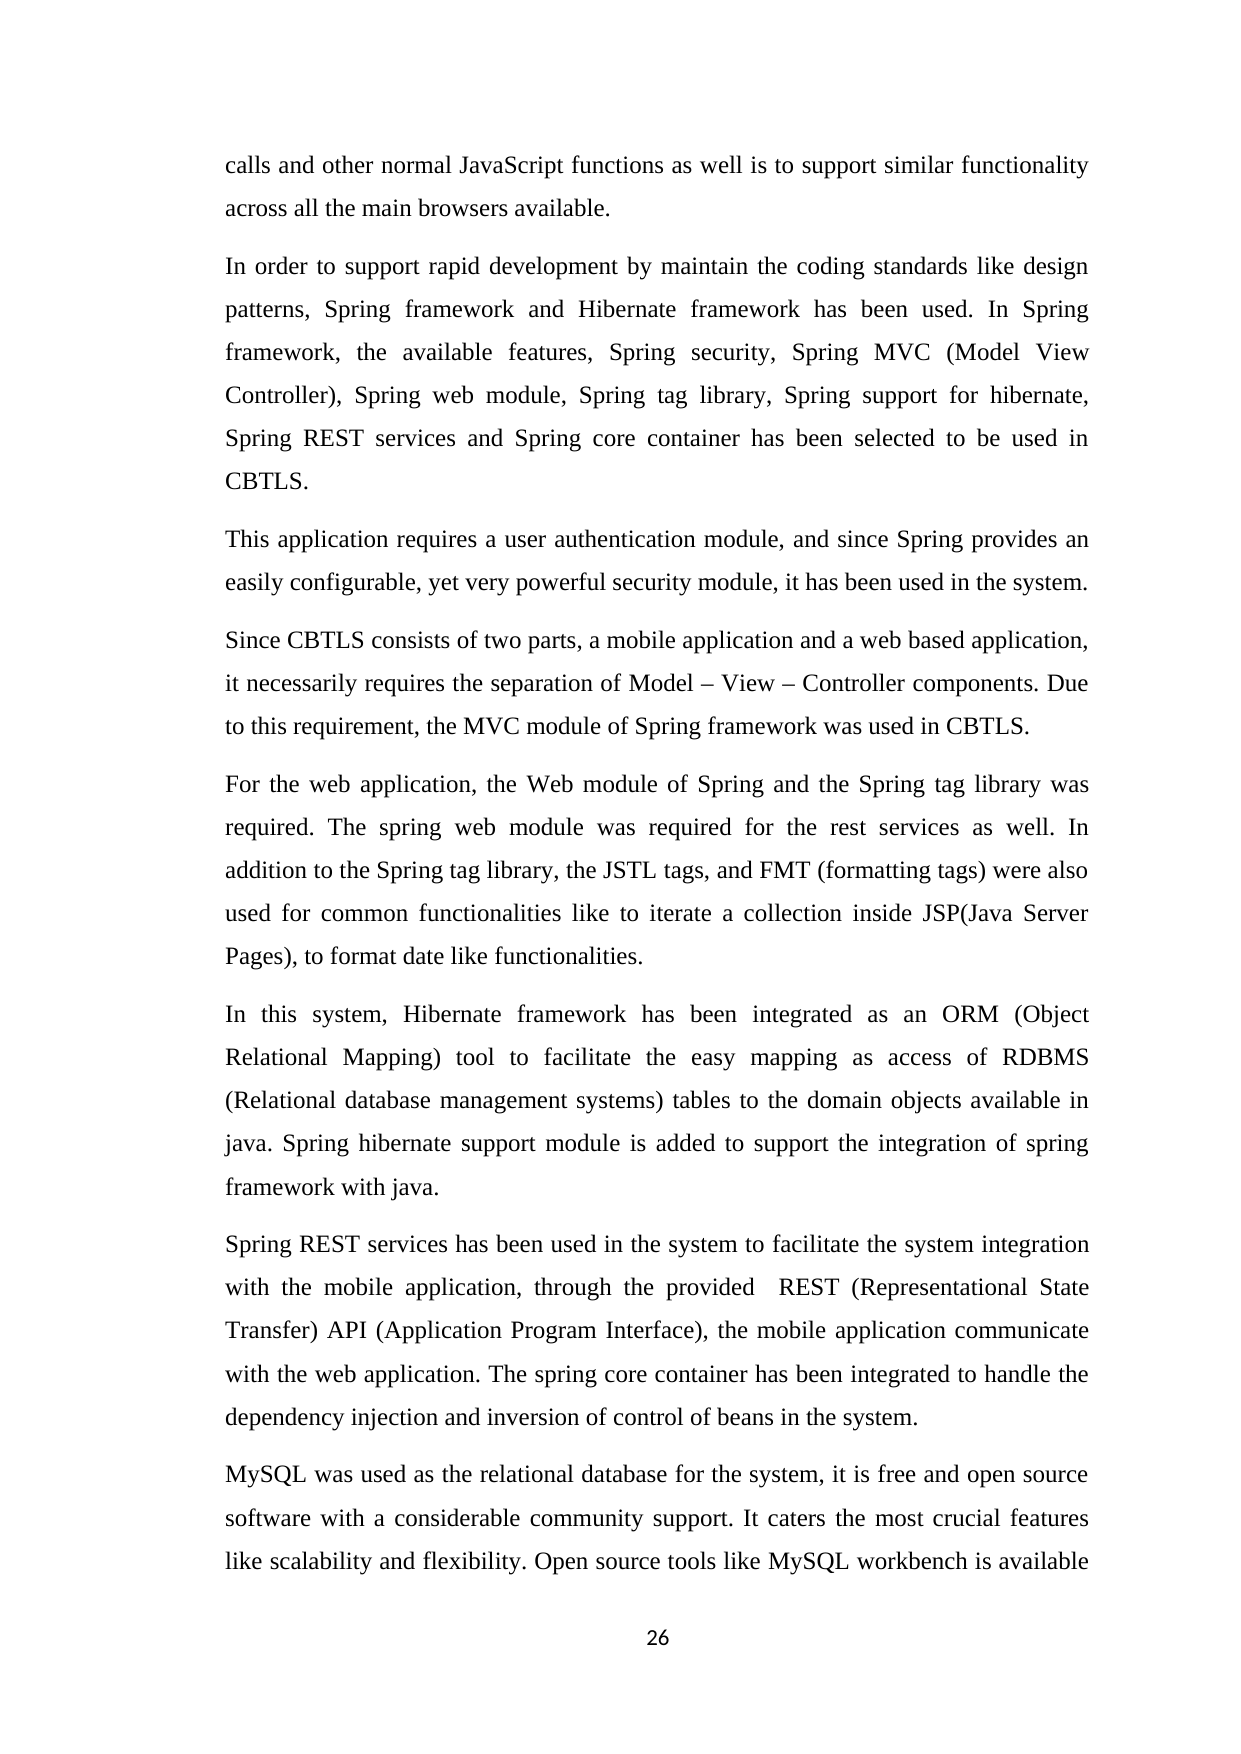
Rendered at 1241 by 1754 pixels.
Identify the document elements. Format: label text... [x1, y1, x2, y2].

text Since CBTLS consists of two parts, a mobile application and a web based application, it necessarily requires the separation of Model – View – Controller components. Due to this requirement, the MVC module of Spring framework was used in CBTLS. [225, 625, 1090, 740]
text In order to support rapid development by maintain the coding standards like design patterns, Spring framework and Hibernate framework has been used. In Spring framework, the available features, Spring security, Spring MVC (Model View Controller), Spring web module, Spring tag library, Spring support for hibernate, Spring REST services and Spring core container has been selected to be used in CBTLS. [225, 251, 1090, 495]
text In this system, Hibernate framework has been integrated as an ORM (Object Relational Mapping) tool to facilitate the easy mapping as access of RDBMS (Relational database management systems) tables to the domain objects available in java. Spring hibernate support module is added to support the integration of spring framework with java. [225, 999, 1090, 1200]
text For the web application, the Web module of Spring and the Spring tag library was required. The spring web module was required for the rest services as well. In addition to the Spring tag library, the JSTL tags, and FMT (formatting tags) were also used for common functionalities like to iterate a collection inside JSP(Java Server Pages), to format date like functionalities. [225, 769, 1090, 970]
text Spring REST services has been used in the system to facilitate the system integration with the mobile application, through the provided REST (Representational State Transfer) API (Application Program Interface), the mobile application communicate with the web application. The spring core container has been integrated to handle the dependency injection and inversion of control of beans in the system. [225, 1229, 1090, 1431]
text This application requires a user authentication module, and since Spring provides an easily configurable, yet very powerful security module, it has been used in the system. [225, 524, 1090, 596]
